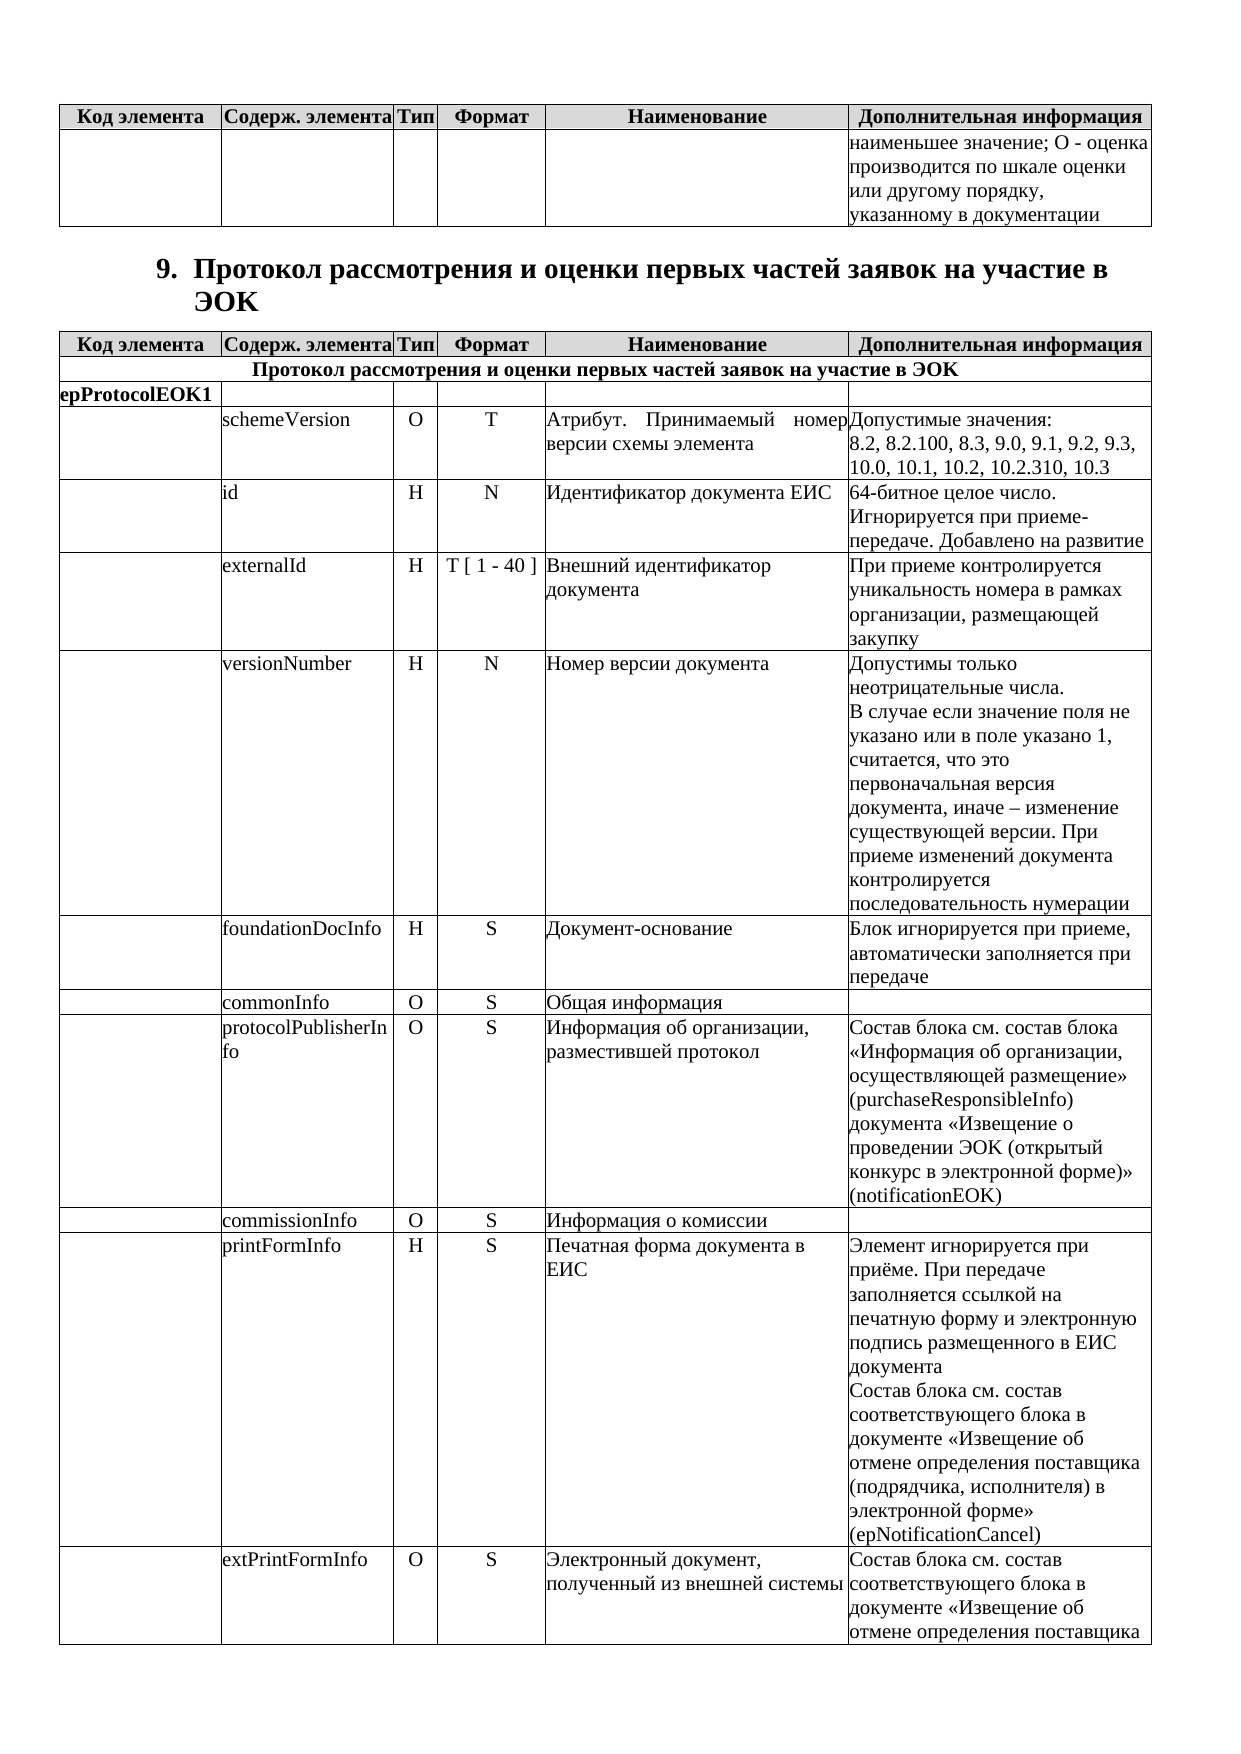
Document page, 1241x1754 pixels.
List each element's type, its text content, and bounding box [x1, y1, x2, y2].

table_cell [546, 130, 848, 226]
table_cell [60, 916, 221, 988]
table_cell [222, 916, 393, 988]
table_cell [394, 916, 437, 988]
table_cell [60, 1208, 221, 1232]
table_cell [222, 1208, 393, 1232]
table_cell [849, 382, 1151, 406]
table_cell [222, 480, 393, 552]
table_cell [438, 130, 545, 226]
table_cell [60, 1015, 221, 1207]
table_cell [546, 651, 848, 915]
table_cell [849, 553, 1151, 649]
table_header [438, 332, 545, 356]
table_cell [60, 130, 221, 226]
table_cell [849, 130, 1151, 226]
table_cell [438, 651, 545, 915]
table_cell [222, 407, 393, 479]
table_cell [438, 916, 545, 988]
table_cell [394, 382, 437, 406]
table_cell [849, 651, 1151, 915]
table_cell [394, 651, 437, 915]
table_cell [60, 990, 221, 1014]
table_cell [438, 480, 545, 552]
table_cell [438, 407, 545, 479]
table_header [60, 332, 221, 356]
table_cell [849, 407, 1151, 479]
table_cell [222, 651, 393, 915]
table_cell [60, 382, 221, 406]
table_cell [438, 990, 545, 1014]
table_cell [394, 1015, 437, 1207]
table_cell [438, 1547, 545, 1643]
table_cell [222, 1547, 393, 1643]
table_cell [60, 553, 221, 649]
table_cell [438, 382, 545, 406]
table_header Формат [438, 105, 545, 128]
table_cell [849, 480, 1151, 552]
subtitle Протокол рассмотрения и оценки первых частей заявок на участие в ЭOK [156, 251, 1152, 318]
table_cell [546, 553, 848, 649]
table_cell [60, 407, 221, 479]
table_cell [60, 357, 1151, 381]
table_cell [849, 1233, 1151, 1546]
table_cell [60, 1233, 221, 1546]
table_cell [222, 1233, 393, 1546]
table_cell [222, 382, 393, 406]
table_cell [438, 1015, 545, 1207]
table_header Наименование [546, 105, 848, 128]
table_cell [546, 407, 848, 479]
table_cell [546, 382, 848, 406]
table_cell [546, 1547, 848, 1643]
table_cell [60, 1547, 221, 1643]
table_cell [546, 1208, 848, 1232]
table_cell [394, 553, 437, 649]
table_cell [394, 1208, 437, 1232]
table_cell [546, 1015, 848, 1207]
table_header Код элемента [60, 105, 221, 128]
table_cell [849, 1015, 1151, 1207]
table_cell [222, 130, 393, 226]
table_header Содерж. элемента [222, 105, 393, 128]
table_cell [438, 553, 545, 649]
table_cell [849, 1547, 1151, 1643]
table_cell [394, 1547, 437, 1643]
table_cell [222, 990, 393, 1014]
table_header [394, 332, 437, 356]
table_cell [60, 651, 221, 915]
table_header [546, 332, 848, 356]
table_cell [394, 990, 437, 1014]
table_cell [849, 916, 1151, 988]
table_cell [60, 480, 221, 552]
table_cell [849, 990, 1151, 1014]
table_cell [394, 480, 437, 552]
table_header Тип [394, 105, 437, 128]
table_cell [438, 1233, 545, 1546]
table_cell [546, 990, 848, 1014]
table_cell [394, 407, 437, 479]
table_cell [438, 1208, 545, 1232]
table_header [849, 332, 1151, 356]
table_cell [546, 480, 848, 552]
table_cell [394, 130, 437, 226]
table_header Дополнительная информация [849, 105, 1151, 128]
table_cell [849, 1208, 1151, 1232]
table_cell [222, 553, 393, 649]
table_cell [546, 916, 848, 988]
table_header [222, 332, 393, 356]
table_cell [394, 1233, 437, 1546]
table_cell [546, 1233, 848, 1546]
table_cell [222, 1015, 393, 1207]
